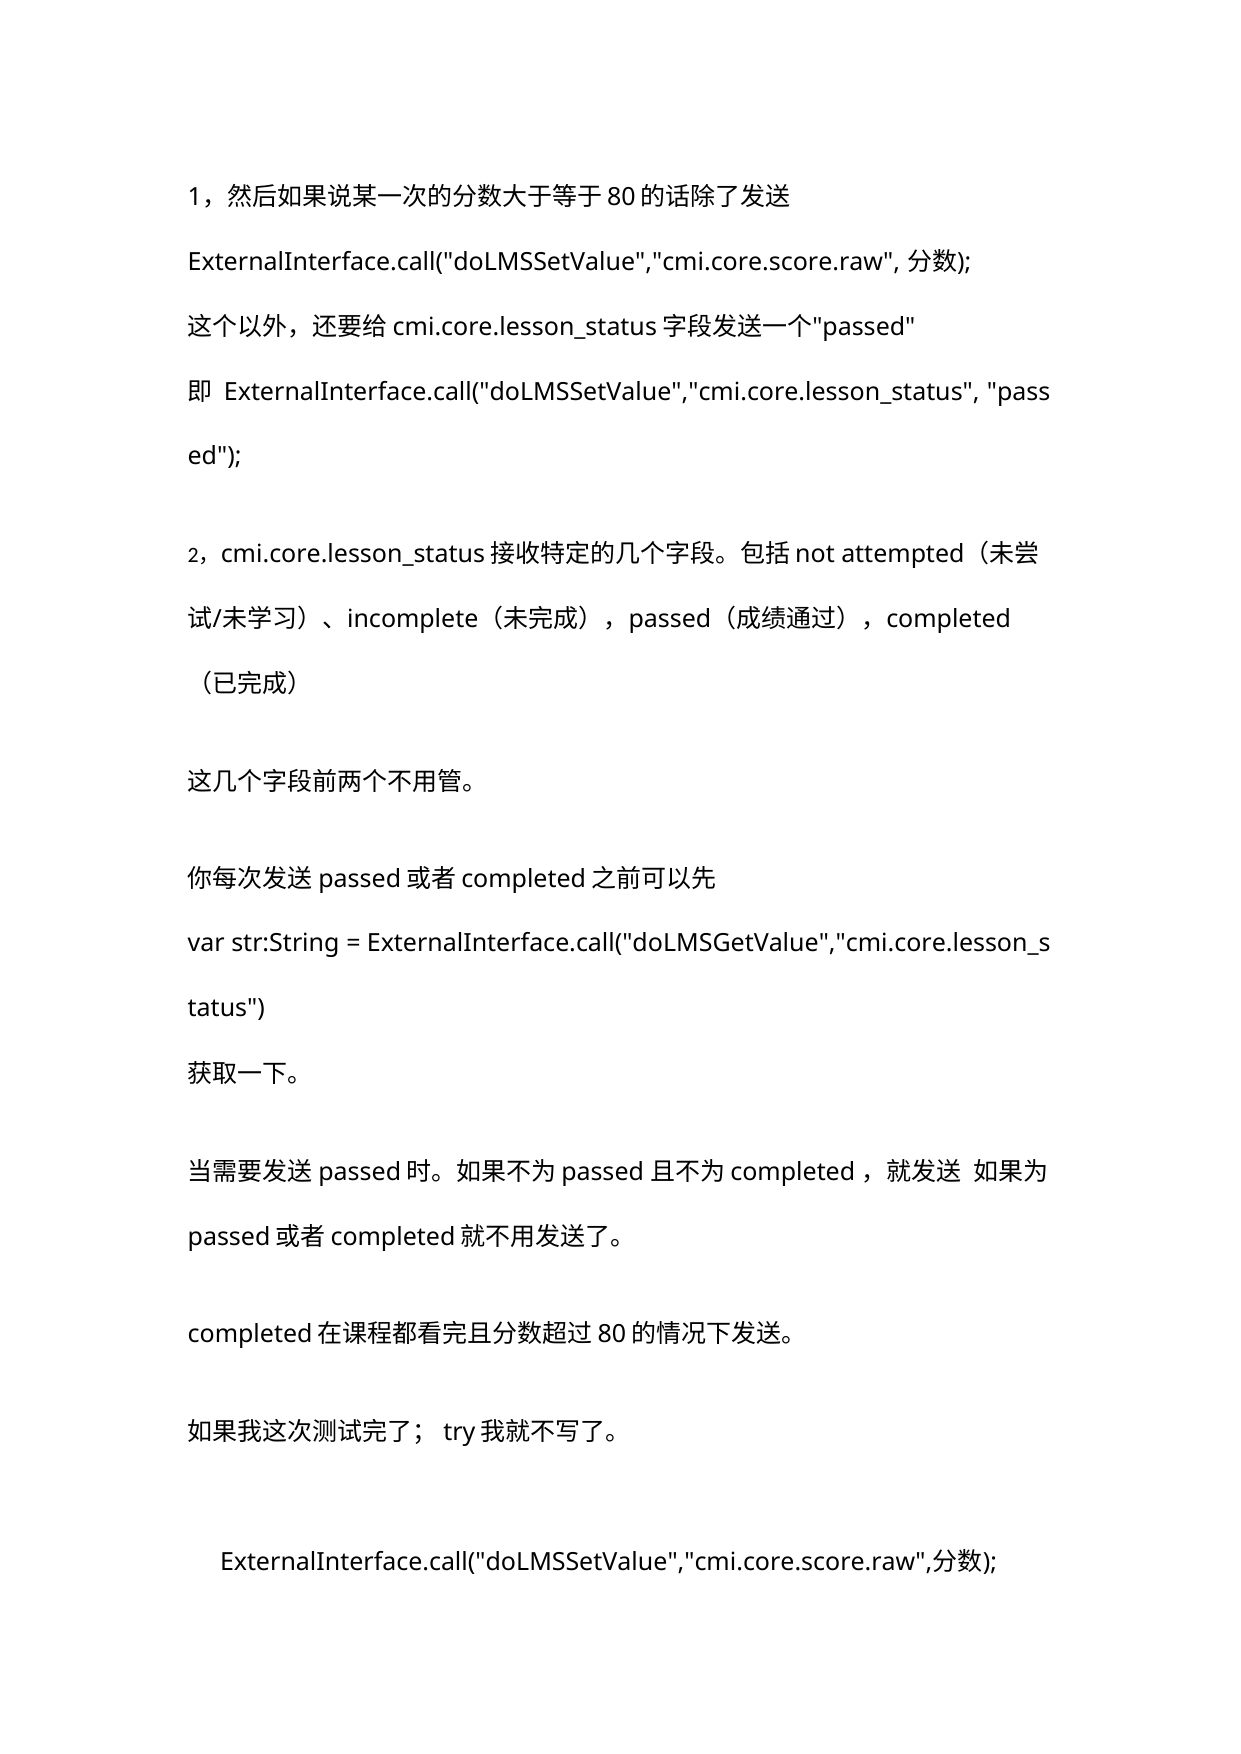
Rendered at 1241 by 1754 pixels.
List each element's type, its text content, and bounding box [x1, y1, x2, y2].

text 这几个字段前两个不用管。 [187, 747, 1053, 812]
text completed在课程都看完且分数超过80的情况下发送。 [187, 1299, 1053, 1364]
text 当需要发送 passed时。如果不为passed 且不为completed ，就发送 如果为passed或者completed就不用发送了。 [187, 1137, 1053, 1267]
text 1，然后如果说某一次的分数大于等于80的话除了发送 ExternalInterface.call("doLMSSetValue","cmi.core.score.raw", 分数); 这个以外，还要给cmi.core.lesson_status字段发送一个"passed" [187, 162, 1053, 357]
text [187, 1397, 1053, 1592]
text 即 ExternalInterface.call("doLMSSetValue","cmi.core.lesson_status", "passed"); [187, 357, 1053, 487]
text 你每次发送 passed或者completed之前可以先 var str:String = ExternalInterface.call("doLMSGetValue","cmi.core.lesson_status") 获取一下。 [187, 844, 1053, 1104]
text 2，cmi.core.lesson_status接收特定的几个字段。包括not attempted（未尝试/未学习）、incomplete（未完成），passed（成绩通过），completed（已完成） [187, 519, 1053, 714]
